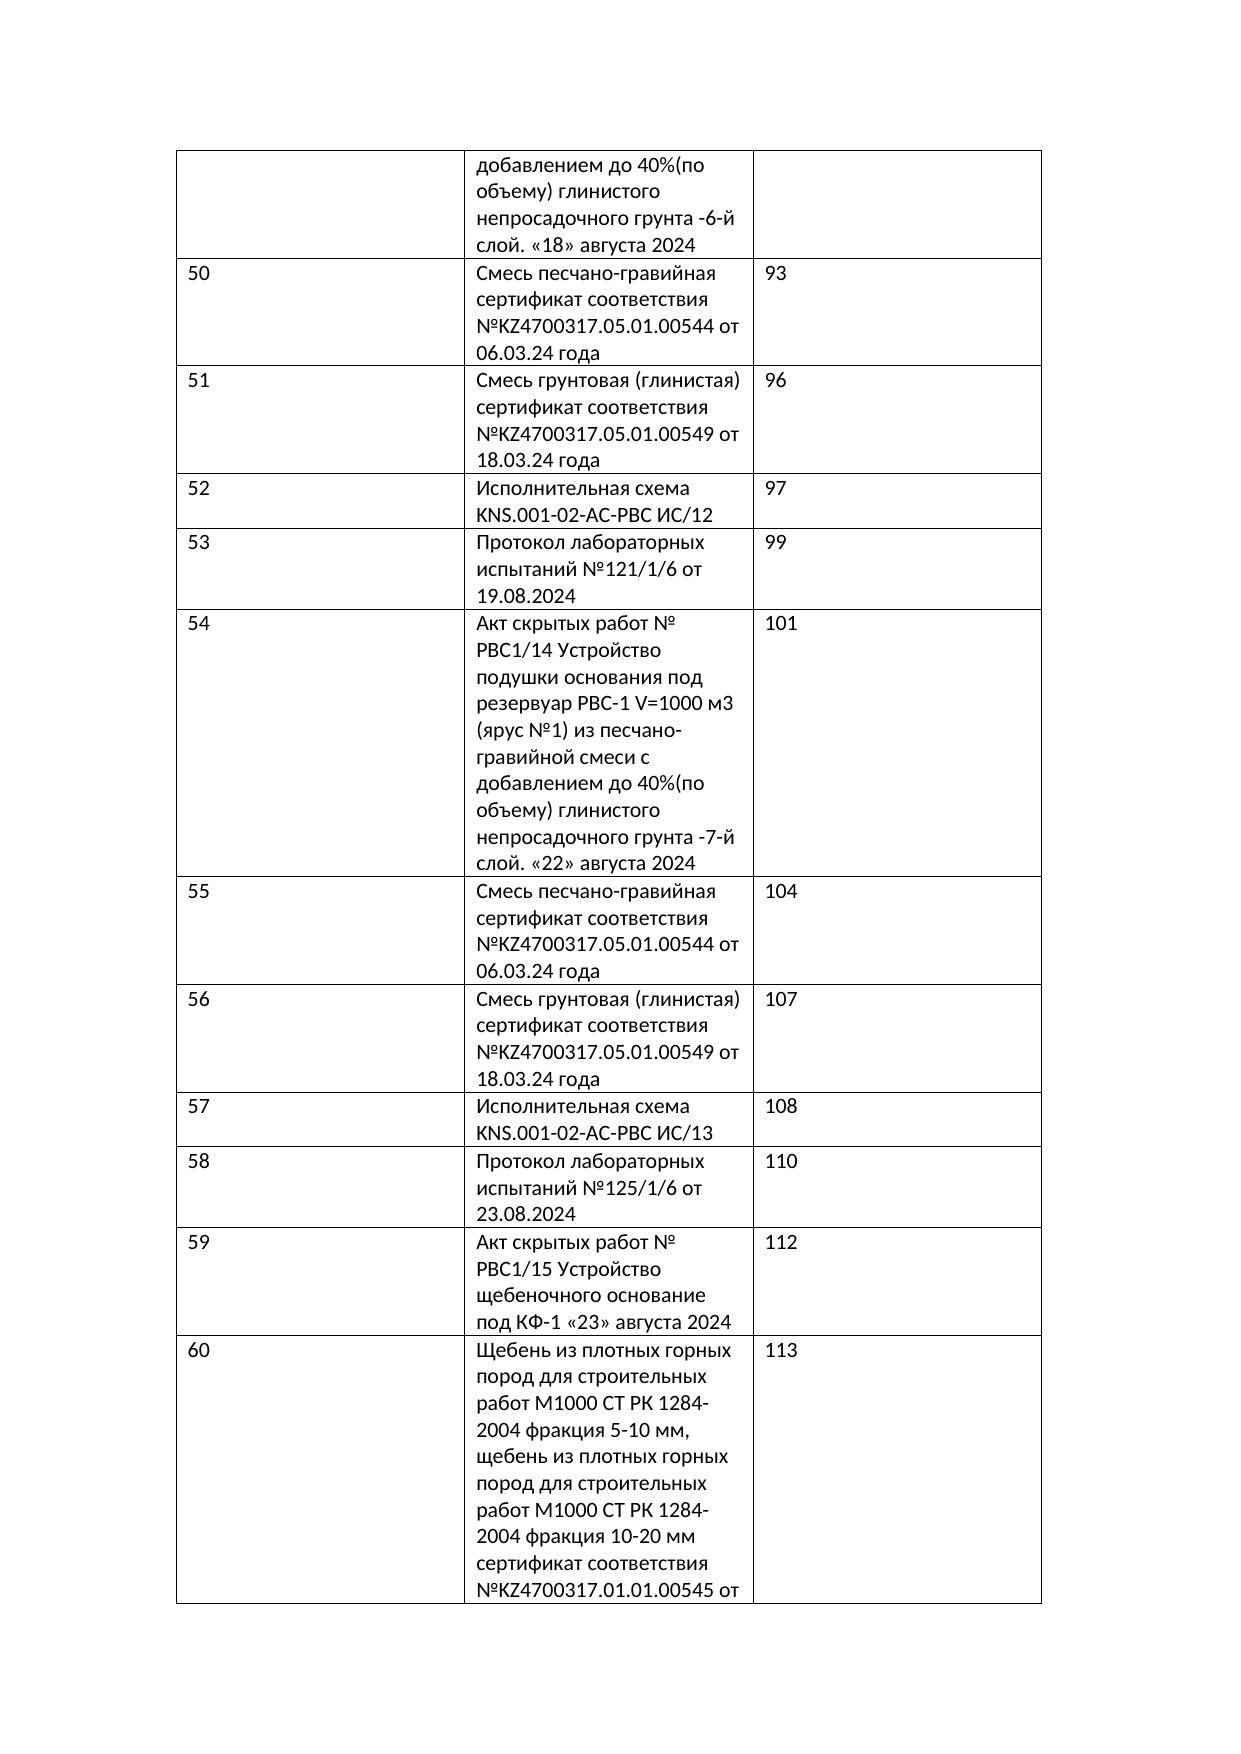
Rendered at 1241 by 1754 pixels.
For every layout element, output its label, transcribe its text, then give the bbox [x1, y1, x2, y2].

table_cell 55 [177, 877, 464, 984]
table_cell 52 [177, 474, 464, 527]
table_cell 49 [177, 151, 464, 258]
table_cell 104 [754, 877, 1041, 984]
table_cell 50 [177, 259, 464, 365]
table_cell Смесь грунтовая (глинистая) сертификат соответствия №KZ4700317.05.01.00549 от 18.03.24 года [465, 366, 753, 473]
table_cell Смесь грунтовая (глинистая) сертификат соответствия №KZ4700317.05.01.00549 от 18.03.24 года [465, 985, 753, 1092]
table_cell 110 [754, 1147, 1041, 1227]
table_cell Протокол лабораторных испытаний №121/1/6 от 19.08.2024 [465, 529, 753, 608]
table_cell 112 [754, 1228, 1041, 1335]
table_cell Акт скрытых работ № РВС1/15 Устройство щебеночного основание под КФ-1 «23» августа 2024 [465, 1228, 753, 1335]
table_cell 97 [754, 474, 1041, 527]
table_cell Акт скрытых работ № РВС1/14 Устройство подушки основания под резервуар РВС-1 V=1000 м3 (ярус №1) из песчано-гравийной смеси с добавлением до 40%(по объему) глинистого непросадочного грунта -7-й слой. «22» августа 2024 [465, 610, 753, 876]
table_cell Смесь песчано-гравийная сертификат соответствия №KZ4700317.05.01.00544 от 06.03.24 года [465, 259, 753, 365]
table_cell Исполнительная схема KNS.001-02-АС-РВС ИС/12 [465, 474, 753, 527]
table_cell 57 [177, 1093, 464, 1146]
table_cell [465, 1336, 753, 1602]
table_cell Смесь песчано-гравийная сертификат соответствия №KZ4700317.05.01.00544 от 06.03.24 года [465, 877, 753, 984]
table_cell Исполнительная схема KNS.001-02-АС-РВС ИС/13 [465, 1093, 753, 1146]
table_cell 56 [177, 985, 464, 1092]
table_cell 96 [754, 366, 1041, 473]
table_cell 60 [177, 1336, 464, 1602]
table_cell 58 [177, 1147, 464, 1227]
table_cell 54 [177, 610, 464, 876]
table_cell 113 [754, 1336, 1041, 1602]
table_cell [465, 151, 753, 258]
table_cell 59 [177, 1228, 464, 1335]
table_cell 53 [177, 529, 464, 608]
table_cell 99 [754, 529, 1041, 608]
table_cell Протокол лабораторных испытаний №125/1/6 от 23.08.2024 [465, 1147, 753, 1227]
table_cell 90 [754, 151, 1041, 258]
table_cell 108 [754, 1093, 1041, 1146]
table_cell 107 [754, 985, 1041, 1092]
table_cell 51 [177, 366, 464, 473]
table_cell 93 [754, 259, 1041, 365]
table_cell 101 [754, 610, 1041, 876]
